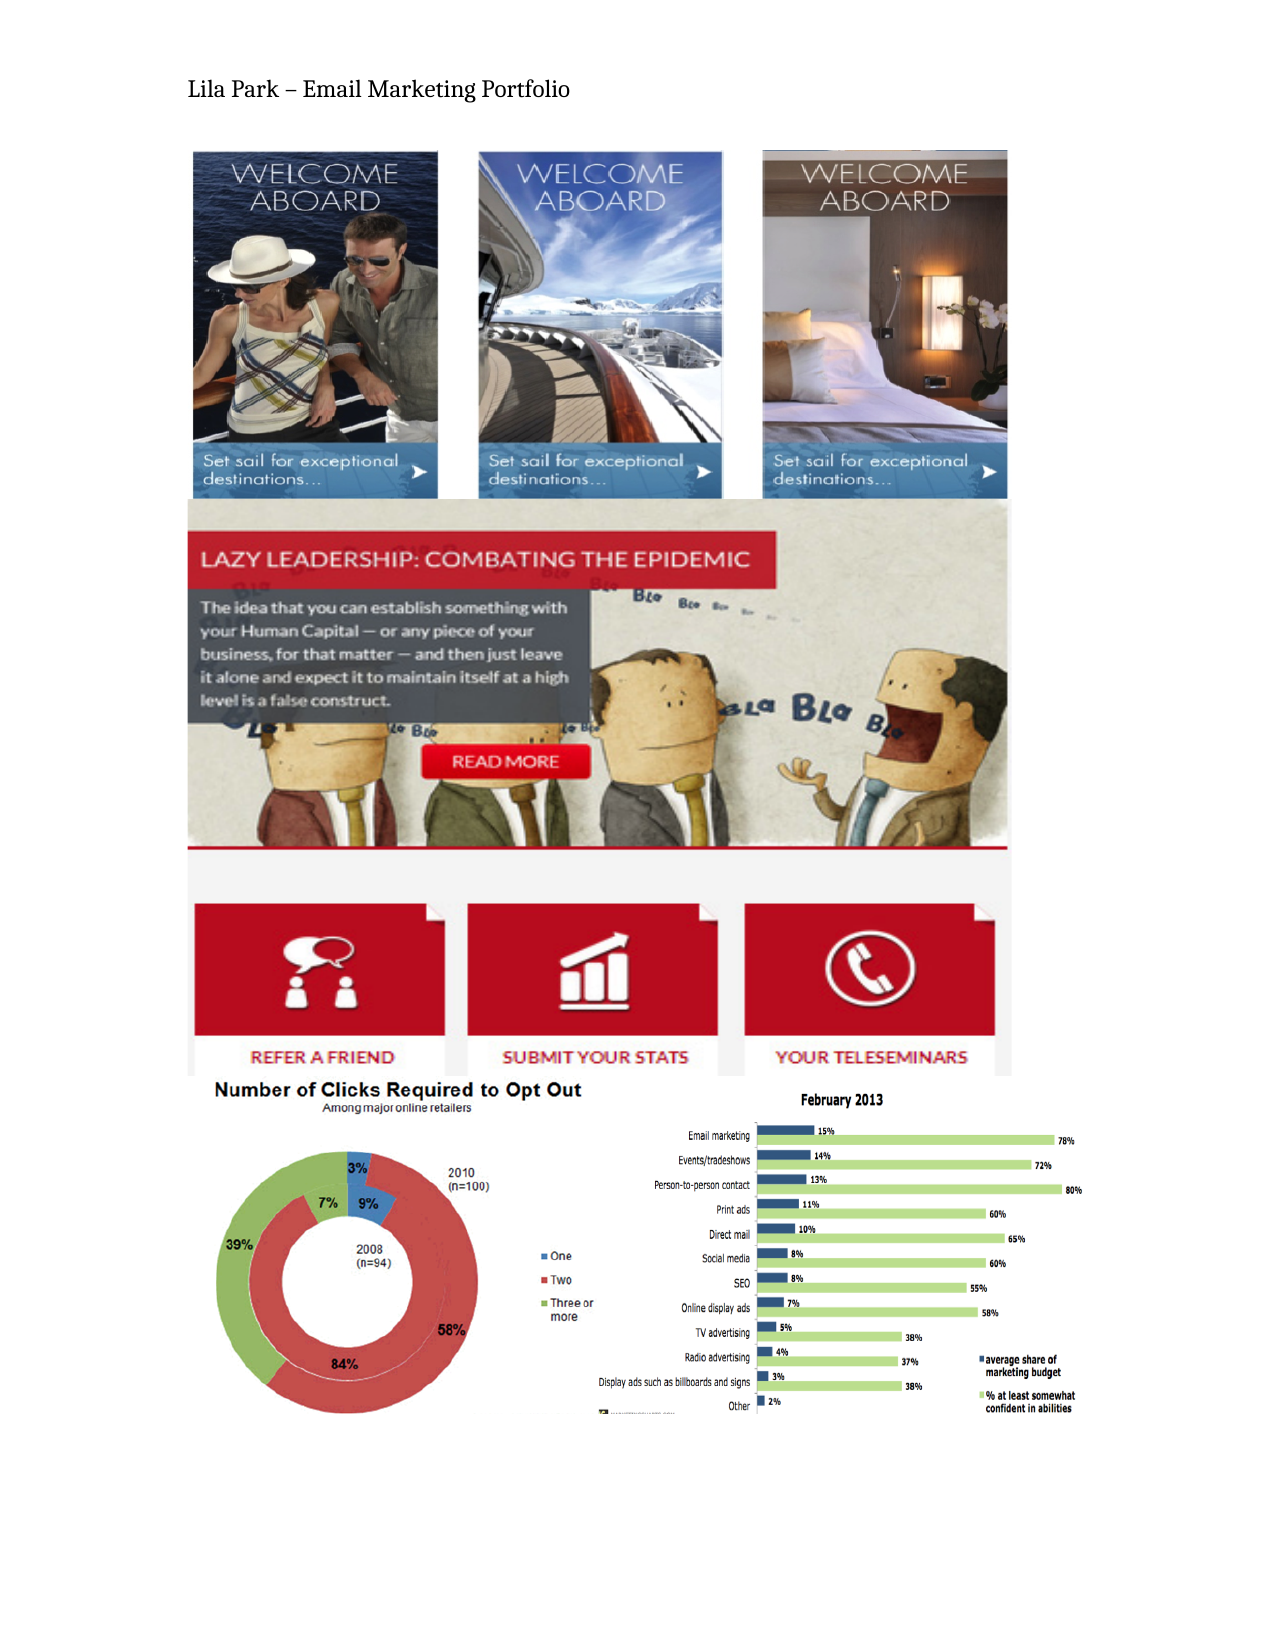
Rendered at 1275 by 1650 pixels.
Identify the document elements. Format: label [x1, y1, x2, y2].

picture [187, 150, 1086, 1414]
